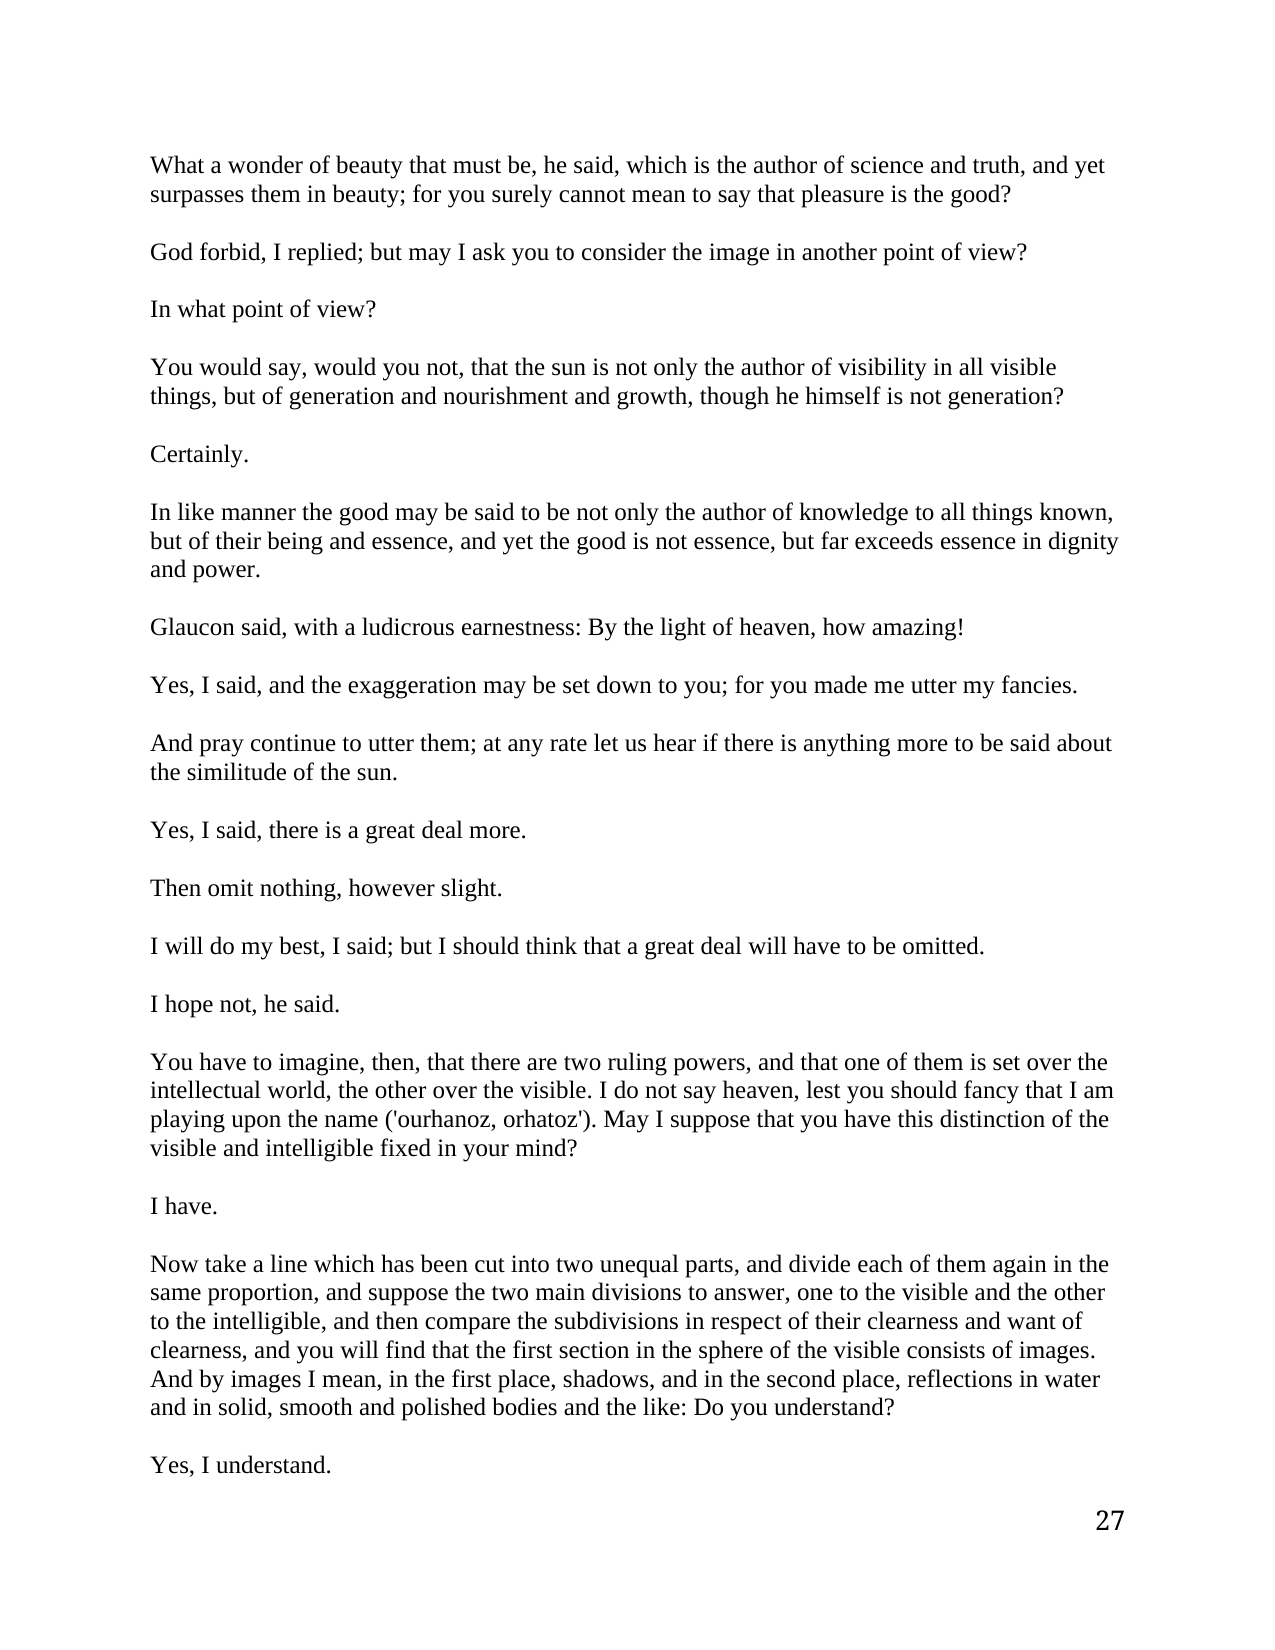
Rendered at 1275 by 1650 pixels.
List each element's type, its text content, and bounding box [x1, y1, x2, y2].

text Yes, I understand. [150, 1450, 1125, 1479]
text Then omit nothing, however slight. [150, 873, 1125, 902]
text In what point of view? [150, 294, 1125, 323]
text Yes, I said, and the exaggeration may be set down to you; for you made me utter my fancies. [150, 670, 1125, 699]
text And pray continue to utter them; at any rate let us hear if there is anything more to be said about the similitude of the sun. [150, 728, 1125, 786]
text Certainly. [150, 439, 1125, 468]
text God forbid, I replied; but may I ask you to consider the image in another point of view? [150, 237, 1125, 265]
text I will do my best, I said; but I should think that a great deal will have to be omitted. [150, 931, 1125, 959]
text Yes, I said, there is a great deal more. [150, 815, 1125, 844]
text What a wonder of beauty that must be, he said, which is the author of science and truth, and yet surpasses them in beauty; for you surely cannot mean to say that pleasure is the good? [150, 150, 1125, 207]
text You have to imagine, then, that there are two ruling powers, and that one of them is set over the intellectual world, the other over the visible. I do not say heaven, lest you should fancy that I am playing upon the name ('ourhanoz, orhatoz'). May I suppose that you have this distinction of the visible and intelligible fixed in your mind? [150, 1047, 1125, 1162]
text In like manner the good may be said to be not only the author of knowledge to all things known, but of their being and essence, and yet the good is not essence, but far exceeds essence in dignity and power. [150, 497, 1125, 583]
text Now take a line which has been cut into two unequal parts, and divide each of them again in the same proportion, and suppose the two main divisions to answer, one to the visible and the other to the intelligible, and then compare the subdivisions in respect of their clearness and want of clearness, and you will find that the first section in the sphere of the visible consists of images. And by images I mean, in the first place, shadows, and in the second place, reflections in water and in solid, smooth and polished bodies and the like: Do you understand? [150, 1249, 1125, 1421]
text You would say, would you not, that the sun is not only the author of visibility in all visible things, but of generation and nourishment and growth, though he himself is not generation? [150, 352, 1125, 410]
text Glaucon said, with a ludicrous earnestness: By the light of heaven, how amazing! [150, 612, 1125, 641]
text I have. [150, 1191, 1125, 1219]
text I hope not, he said. [150, 989, 1125, 1017]
